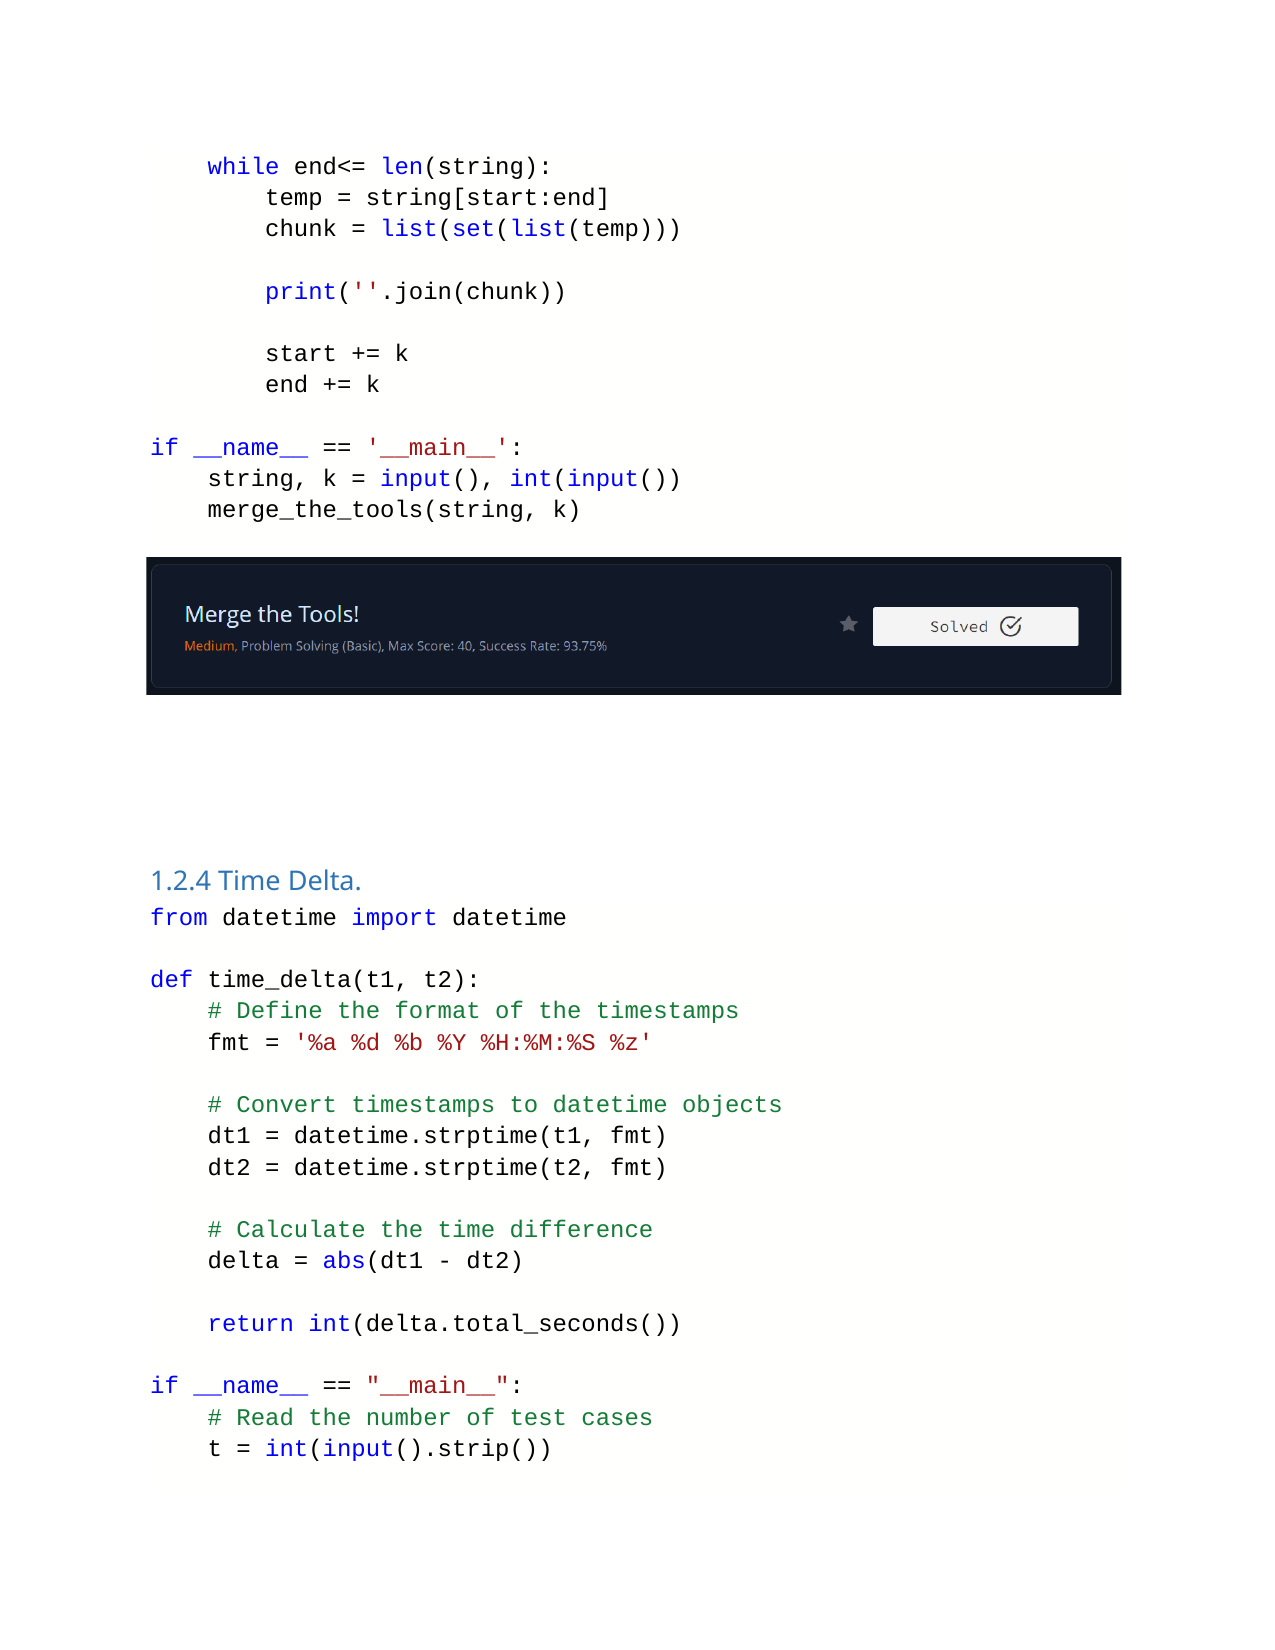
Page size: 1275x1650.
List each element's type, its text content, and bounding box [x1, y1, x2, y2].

text fmt = '%a %d %b %Y %H:%M:%S %z' [150, 1026, 1125, 1057]
text # Calculate the time difference [150, 1213, 1125, 1245]
text merge_the_tools(string, k) [150, 494, 1125, 525]
text def time_delta(t1, t2): [150, 963, 1125, 995]
text # Convert timestamps to datetime objects [150, 1088, 1125, 1120]
text if __name__ == "__main__": [150, 1370, 1125, 1401]
text # Define the format of the timestamps [150, 995, 1125, 1026]
text while end<= len(string): [150, 150, 1125, 181]
text return int(delta.total_seconds()) [150, 1307, 1125, 1338]
text from datetime import datetime [150, 901, 1125, 932]
text if __name__ == '__main__': [150, 431, 1125, 462]
text # Read the number of test cases [150, 1401, 1125, 1432]
text print(''.join(chunk)) [150, 275, 1125, 306]
text string, k = input(), int(input()) [150, 462, 1125, 494]
text end += k [150, 369, 1125, 400]
text dt1 = datetime.strptime(t1, fmt) [150, 1120, 1125, 1151]
text start += k [150, 337, 1125, 369]
text t = int(input().strip()) [150, 1432, 1125, 1463]
text temp = string[start:end] [150, 181, 1125, 212]
text dt2 = datetime.strptime(t2, fmt) [150, 1151, 1125, 1182]
text delta = abs(dt1 - dt2) [150, 1245, 1125, 1276]
subtitle 1.2.4 Time Delta. [150, 861, 1125, 898]
text chunk = list(set(list(temp))) [150, 212, 1125, 244]
picture [146, 557, 1122, 695]
